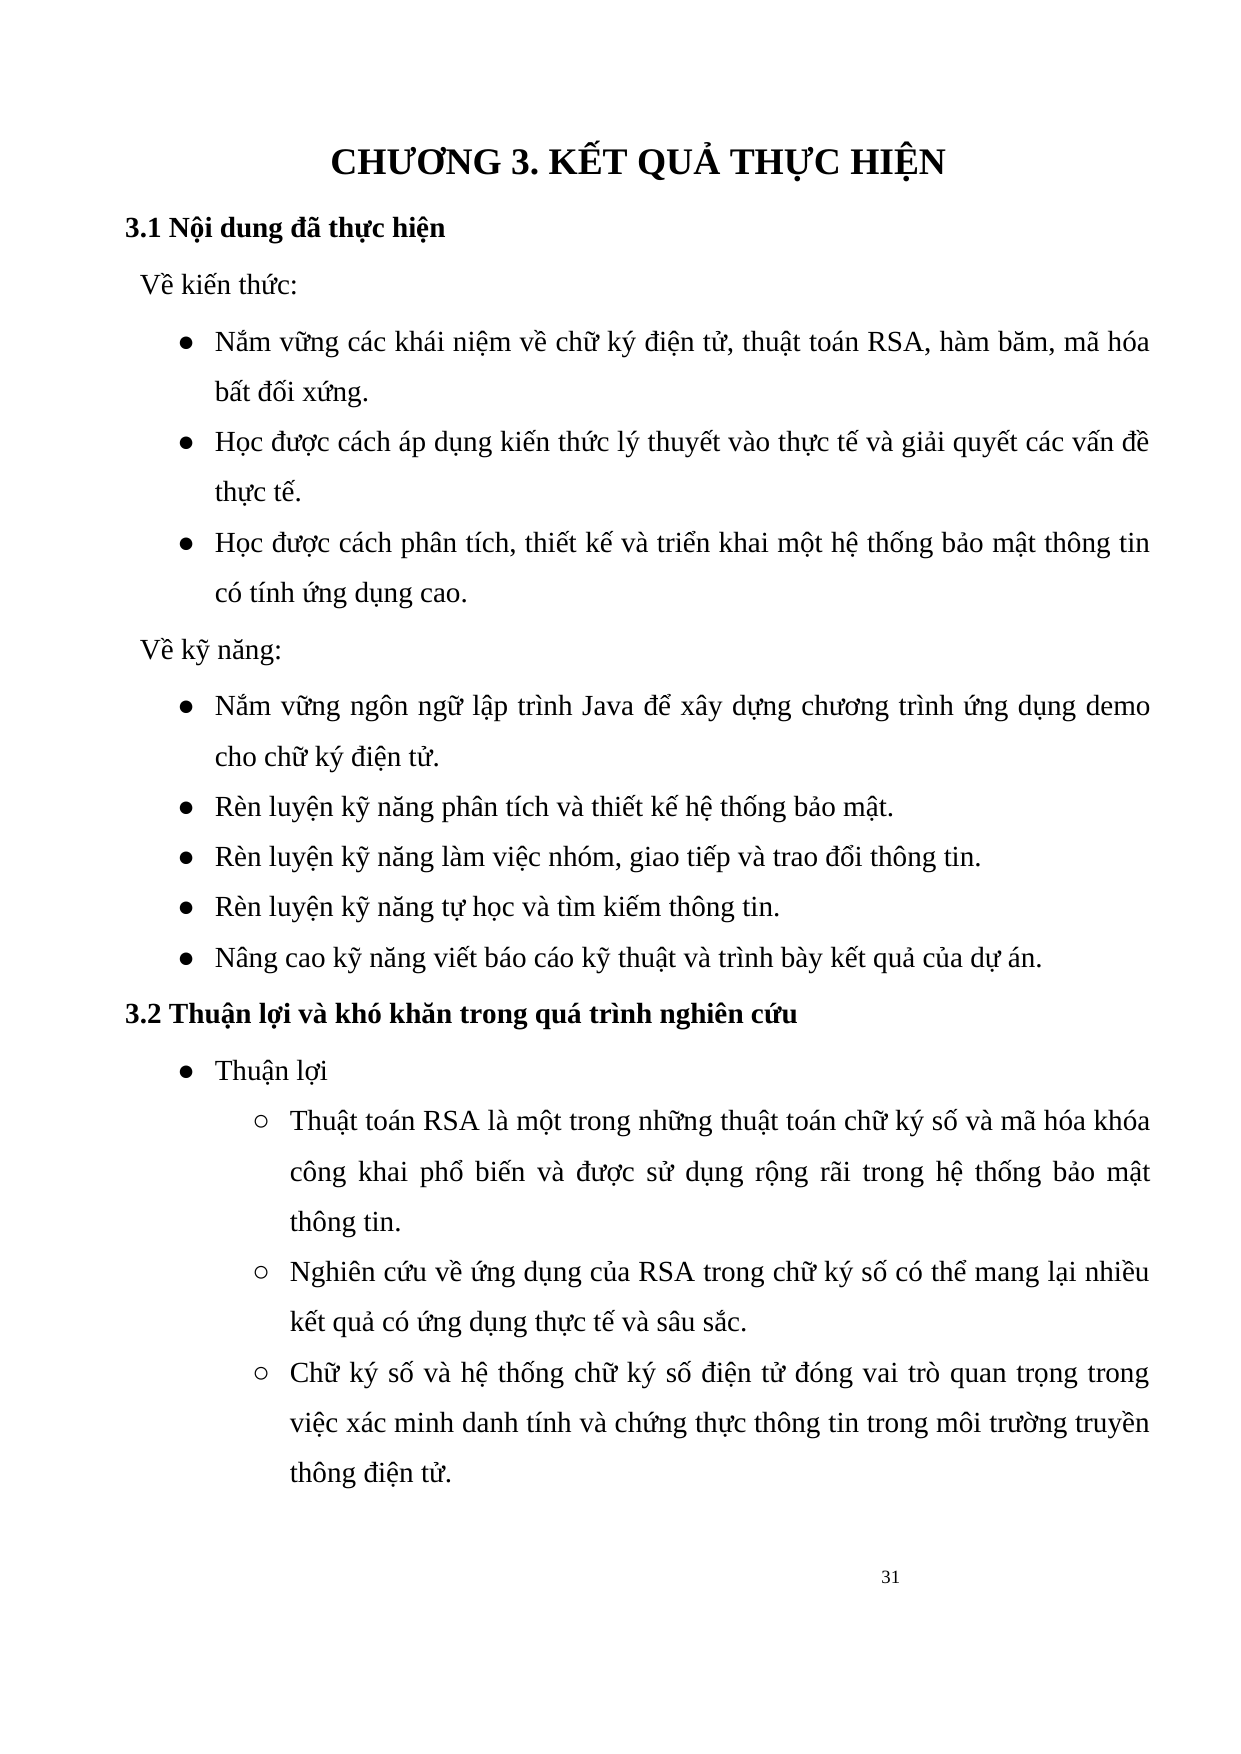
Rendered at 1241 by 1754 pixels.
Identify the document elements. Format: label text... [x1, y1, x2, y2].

list Nắm vững ngôn ngữ lập trình Java để xây dựng chương trình ứng dụng demo cho chữ ký điện tử. [177, 688, 1151, 772]
list Nâng cao kỹ năng viết báo cáo kỹ thuật và trình bày kết quả của dự án. [177, 940, 1151, 973]
list Rèn luyện kỹ năng phân tích và thiết kế hệ thống bảo mật. [177, 789, 1151, 822]
list Chữ ký số và hệ thống chữ ký số điện tử đóng vai trò quan trọng trong việc xác minh danh tính và chứng thực thông tin trong môi trường truyền thông điện tử. [252, 1355, 1151, 1489]
list Rèn luyện kỹ năng làm việc nhóm, giao tiếp và trao đổi thông tin. [177, 839, 1151, 873]
subtitle 3.2 Thuận lợi và khó khăn trong quá trình nghiên cứu [125, 996, 1151, 1030]
list Học được cách phân tích, thiết kế và triển khai một hệ thống bảo mật thông tin có tính ứng dụng cao. [177, 525, 1151, 609]
text Về kiến thức: [139, 267, 1151, 301]
list Học được cách áp dụng kiến thức lý thuyết vào thực tế và giải quyết các vấn đề thực tế. [177, 424, 1151, 508]
text Về kỹ năng: [139, 632, 1151, 665]
list Nghiên cứu về ứng dụng của RSA trong chữ ký số có thể mang lại nhiều kết quả có ứng dụng thực tế và sâu sắc. [252, 1254, 1151, 1338]
list Thuận lợi [177, 1053, 1151, 1087]
list Thuật toán RSA là một trong những thuật toán chữ ký số và mã hóa khóa công khai phổ biến và được sử dụng rộng rãi trong hệ thống bảo mật thông tin. [252, 1103, 1151, 1237]
list Nắm vững các khái niệm về chữ ký điện tử, thuật toán RSA, hàm băm, mã hóa bất đối xứng. [177, 324, 1151, 407]
list Rèn luyện kỹ năng tự học và tìm kiếm thông tin. [177, 889, 1151, 923]
subtitle 3.1 Nội dung đã thực hiện [125, 211, 1151, 244]
subtitle CHƯƠNG 3. KẾT QUẢ THỰC HIỆN [125, 139, 1151, 183]
